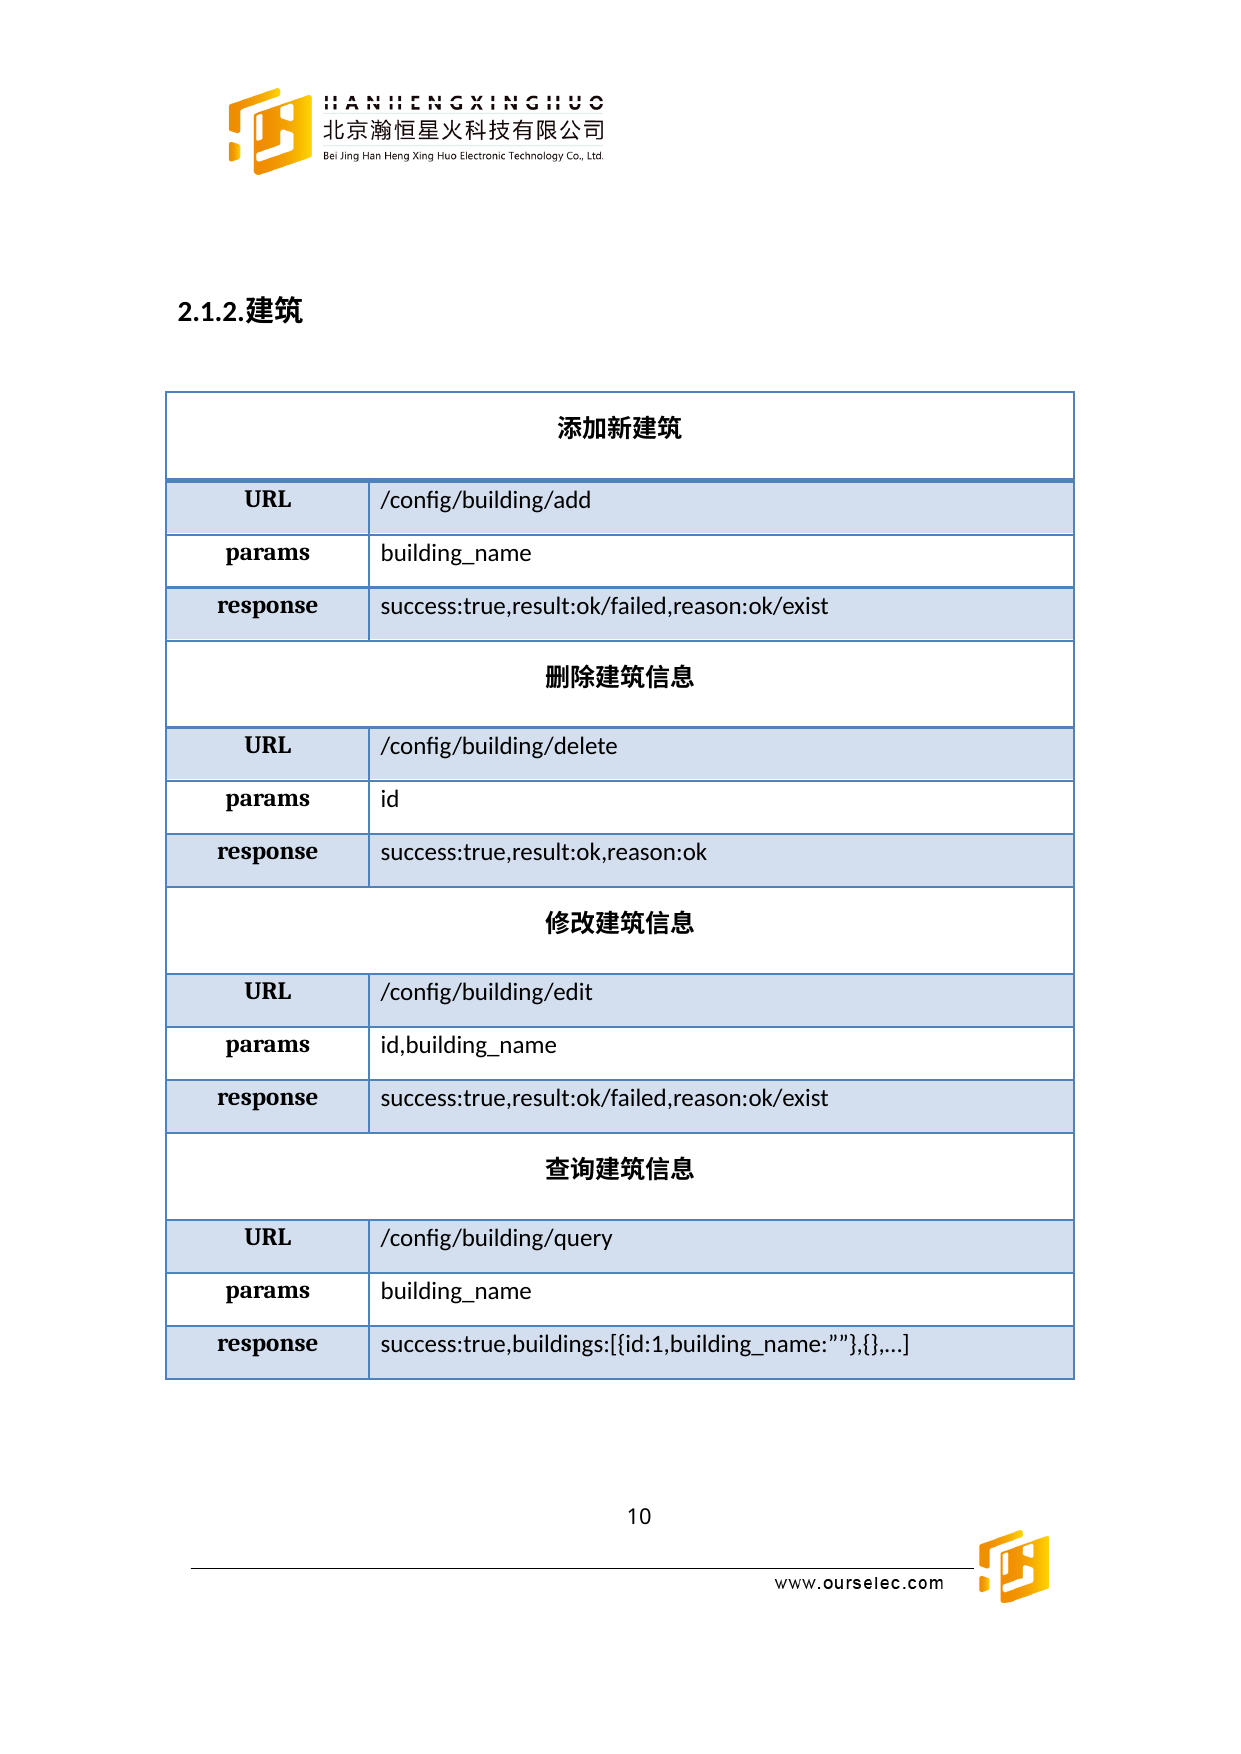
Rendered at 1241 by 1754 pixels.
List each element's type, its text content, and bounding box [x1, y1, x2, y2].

table_cell /config/building/edit [370, 975, 1073, 1026]
picture [190, 1530, 1050, 1603]
table_cell building_name [370, 1274, 1073, 1324]
table_cell params [167, 782, 368, 832]
table_cell URL [167, 975, 368, 1026]
table_cell response [167, 589, 368, 639]
table_header 添加新建筑 [167, 393, 1073, 478]
table_cell response [167, 835, 368, 886]
table_cell URL [167, 1221, 368, 1272]
table_cell success:true,buildings:[{id:1,building_name:””},{},…] [370, 1327, 1073, 1378]
table_cell URL [167, 483, 368, 533]
table_cell 查询建筑信息 [167, 1134, 1073, 1218]
table_cell 修改建筑信息 [167, 888, 1073, 972]
table_cell response [167, 1327, 368, 1378]
table_cell id,building_name [370, 1028, 1073, 1078]
table_cell /config/building/delete [370, 729, 1073, 779]
table_cell /config/building/query [370, 1221, 1073, 1272]
table_cell success:true,result:ok/failed,reason:ok/exist [370, 1081, 1073, 1132]
table_cell URL [167, 729, 368, 779]
table_cell building_name [370, 536, 1073, 586]
table_cell /config/building/add [370, 483, 1073, 533]
table_cell params [167, 1028, 368, 1078]
table_cell id [370, 782, 1073, 832]
table_cell success:true,result:ok,reason:ok [370, 835, 1073, 886]
picture [227, 88, 604, 175]
table_cell success:true,result:ok/failed,reason:ok/exist [370, 589, 1073, 639]
subtitle 2.1.2.建筑 [177, 275, 1063, 343]
table_cell response [167, 1081, 368, 1132]
table_cell params [167, 536, 368, 586]
table_cell 删除建筑信息 [167, 642, 1073, 726]
table_cell params [167, 1274, 368, 1324]
